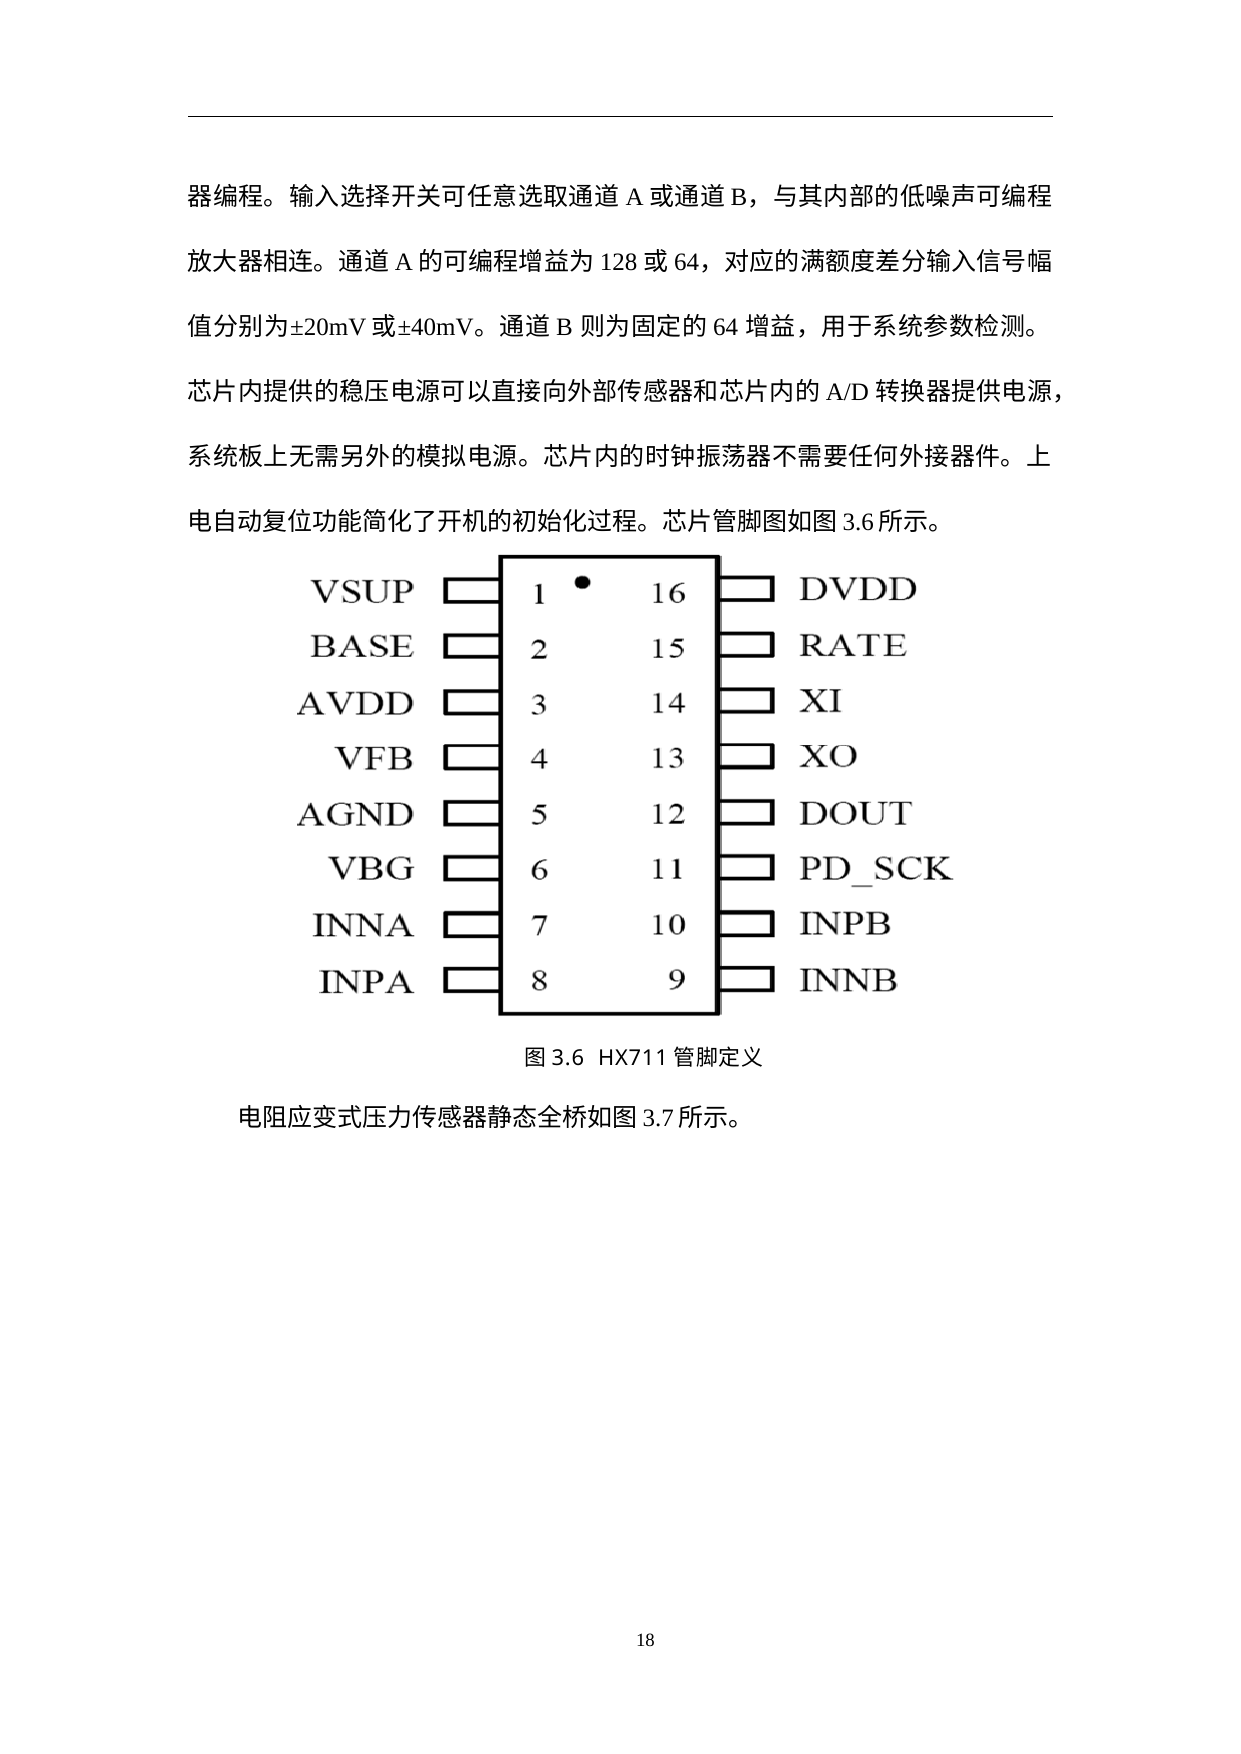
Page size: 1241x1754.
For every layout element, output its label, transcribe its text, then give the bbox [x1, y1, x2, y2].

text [187, 162, 1053, 552]
text 电阻应变式压力传感器静态全桥如图3.7所示。 [187, 1083, 1053, 1148]
picture [282, 552, 958, 1037]
text 图3.6 HX711管脚定义 [187, 1039, 1053, 1072]
